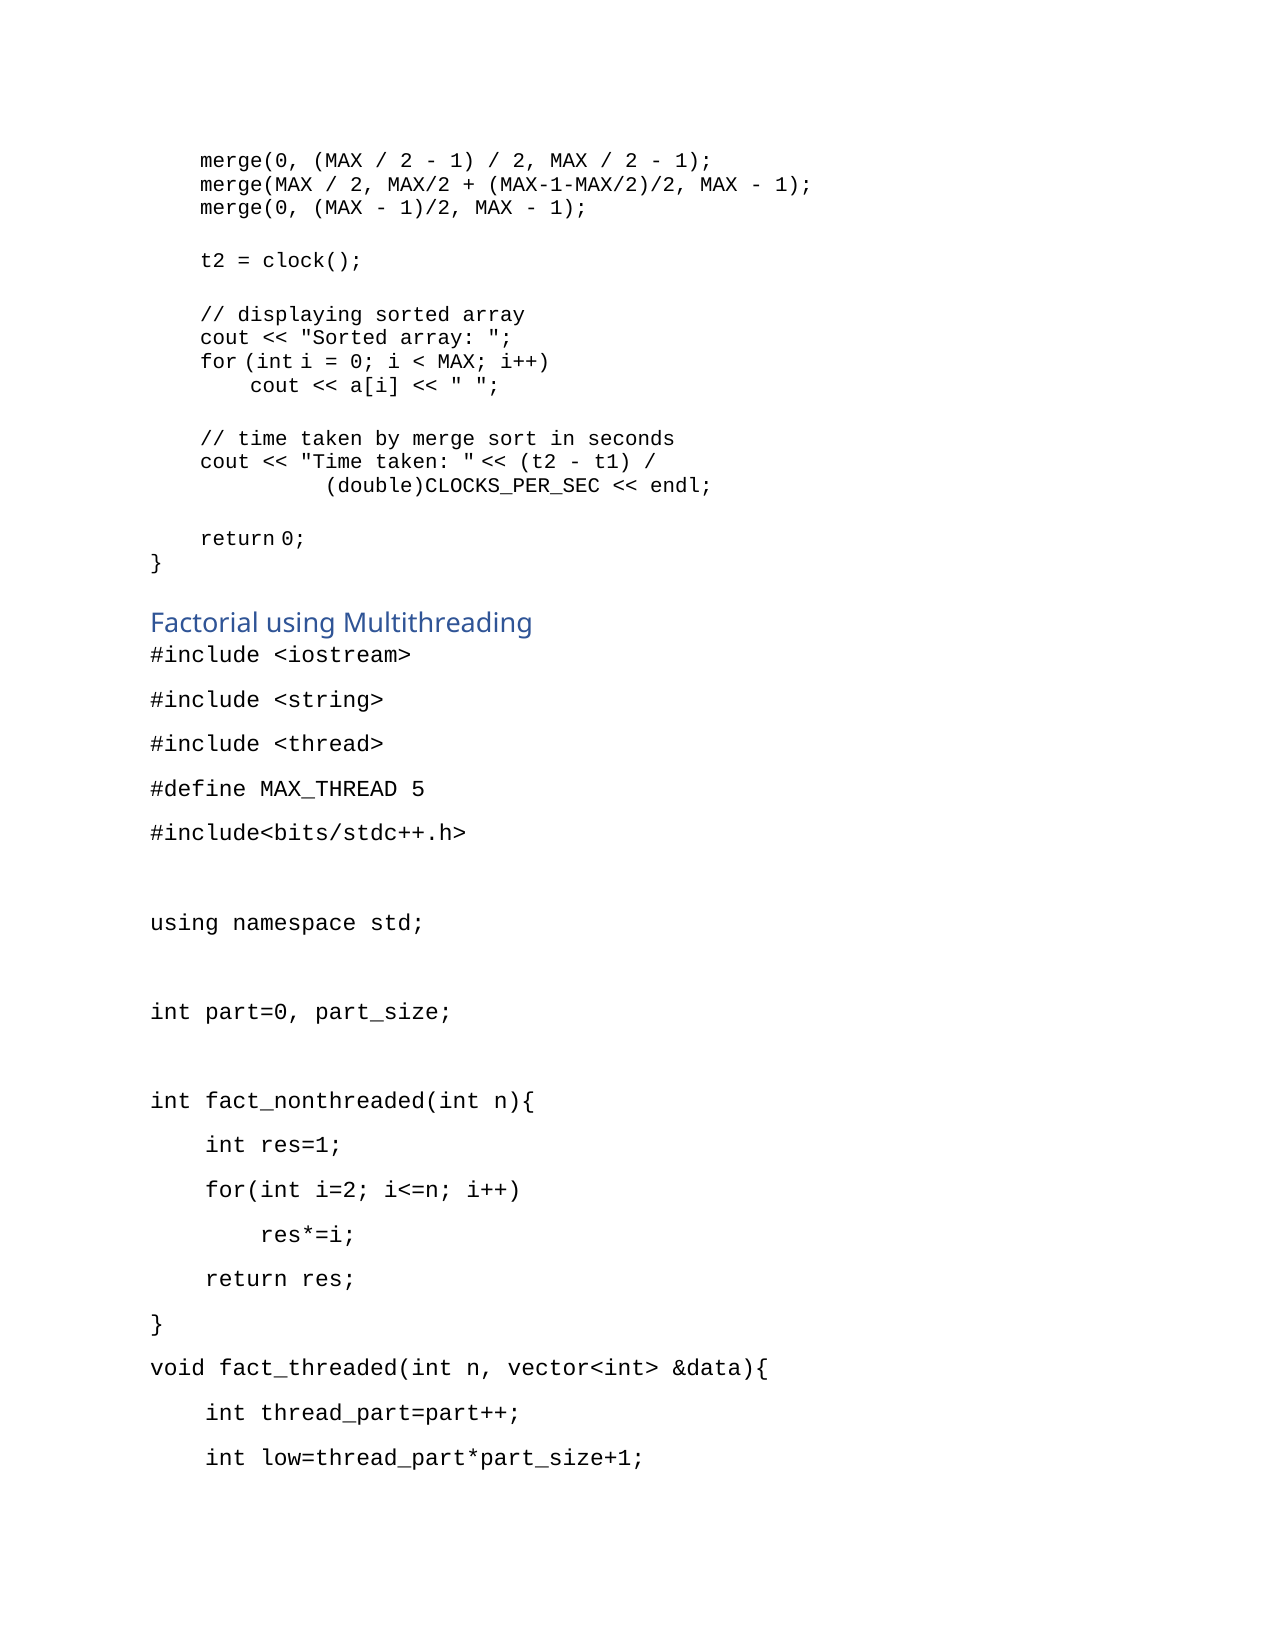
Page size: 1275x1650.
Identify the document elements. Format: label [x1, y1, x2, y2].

table_header [150, 150, 1226, 1491]
